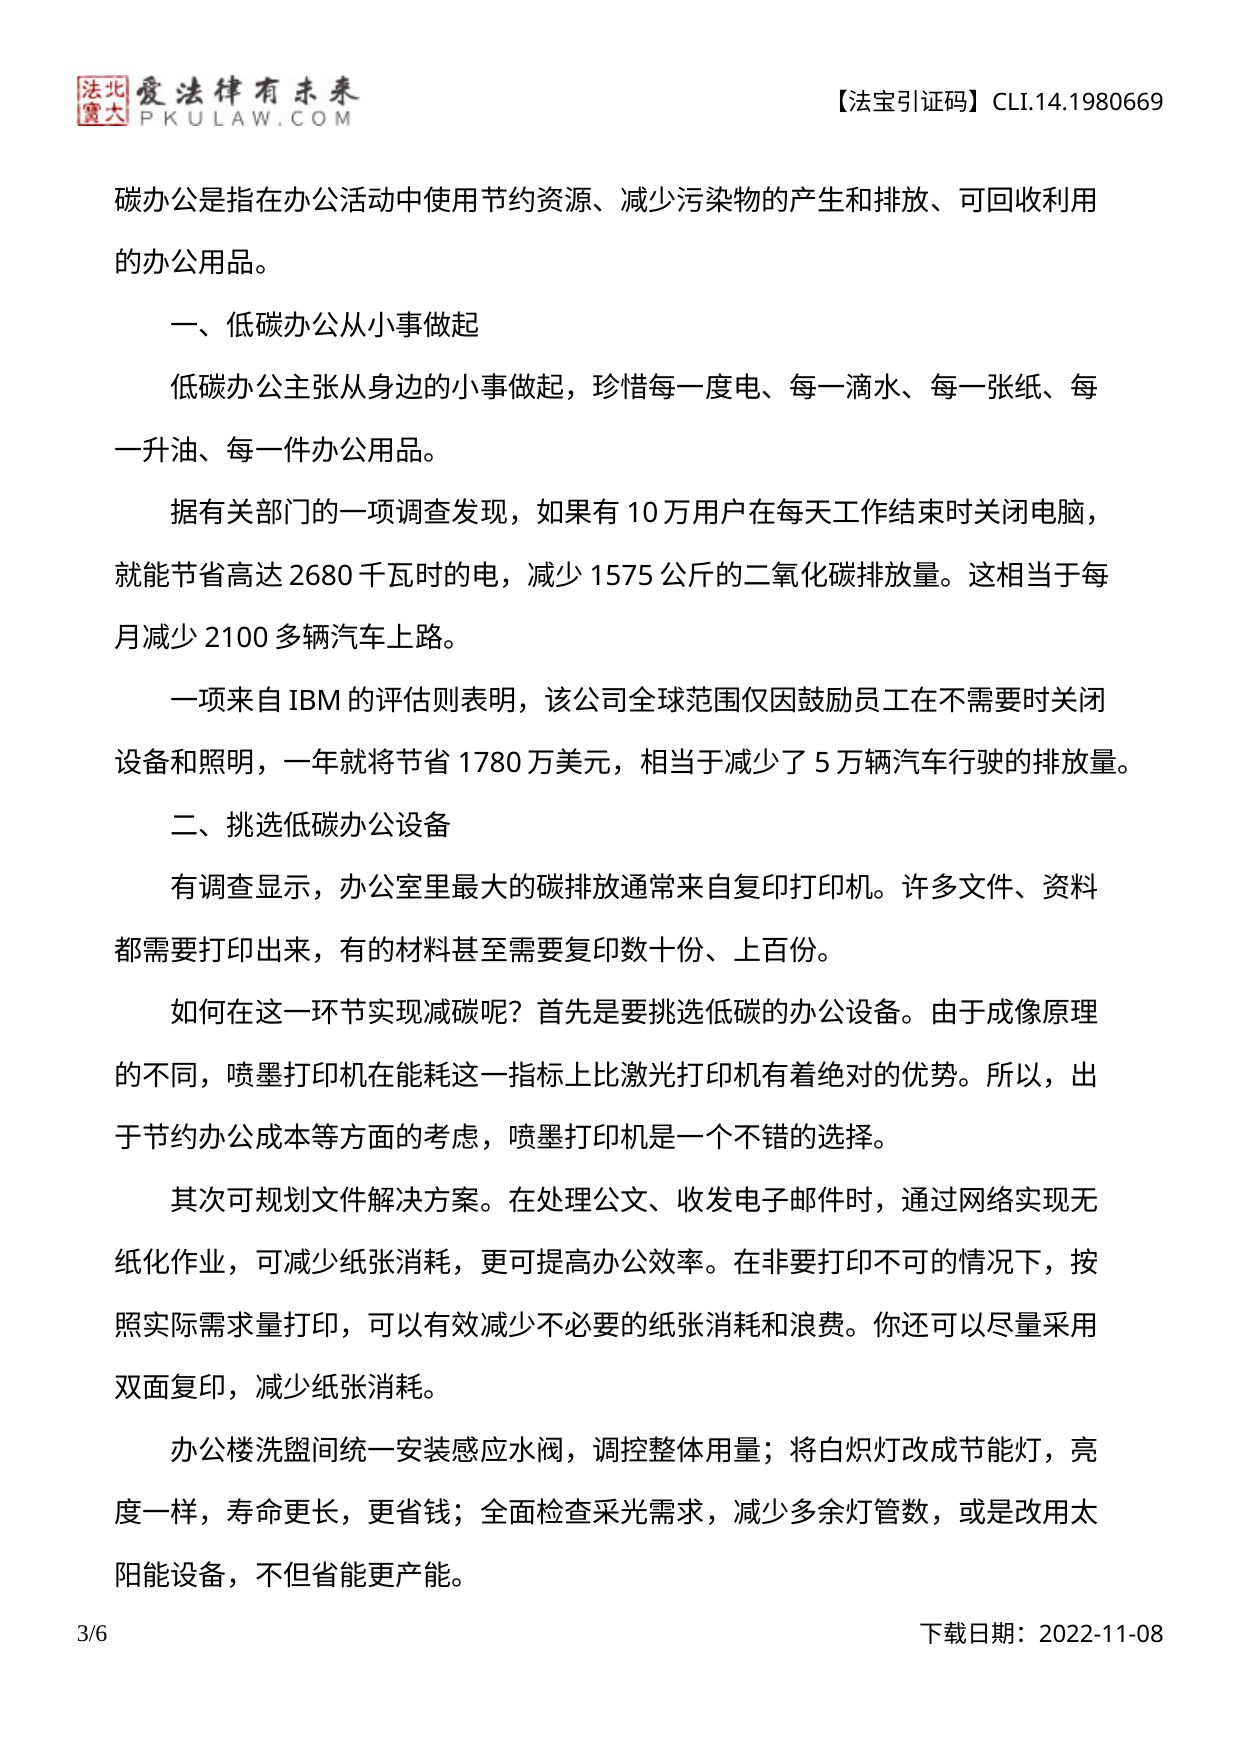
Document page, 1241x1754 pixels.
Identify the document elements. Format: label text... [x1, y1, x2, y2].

picture [76, 75, 361, 126]
text 二、挑选低碳办公设备 [114, 781, 1126, 843]
text 如何在这一环节实现减碳呢？首先是要挑选低碳的办公设备。由于成像原理的不同，喷墨打印机在能耗这一指标上比激光打印机有着绝对的优势。所以，出于节约办公成本等方面的考虑，喷墨打印机是一个不错的选择。 [114, 968, 1126, 1156]
text 其次可规划文件解决方案。在处理公文、收发电子邮件时，通过网络实现无纸化作业，可减少纸张消耗，更可提高办公效率。在非要打印不可的情况下，按照实际需求量打印，可以有效减少不必要的纸张消耗和浪费。你还可以尽量采用双面复印，减少纸张消耗。 [114, 1156, 1126, 1406]
text 有调查显示，办公室里最大的碳排放通常来自复印打印机。许多文件、资料都需要打印出来，有的材料甚至需要复印数十份、上百份。 [114, 843, 1126, 968]
text 低碳办公主张从身边的小事做起，珍惜每一度电、每一滴水、每一张纸、每一升油、每一件办公用品。 [114, 343, 1126, 468]
text 办公楼洗盥间统一安装感应水阀，调控整体用量；将白炽灯改成节能灯，亮度一样，寿命更长，更省钱；全面检查采光需求，减少多余灯管数，或是改用太阳能设备，不但省能更产能。 [114, 1406, 1126, 1593]
text 据有关部门的一项调查发现，如果有10万用户在每天工作结束时关闭电脑，就能节省高达2680千瓦时的电，减少1575公斤的二氧化碳排放量。这相当于每月减少2100多辆汽车上路。 [114, 468, 1126, 656]
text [114, 156, 1126, 281]
text 一项来自IBM的评估则表明，该公司全球范围仅因鼓励员工在不需要时关闭设备和照明，一年就将节省1780万美元，相当于减少了5万辆汽车行驶的排放量。 [114, 656, 1126, 781]
text 一、低碳办公从小事做起 [114, 281, 1126, 343]
